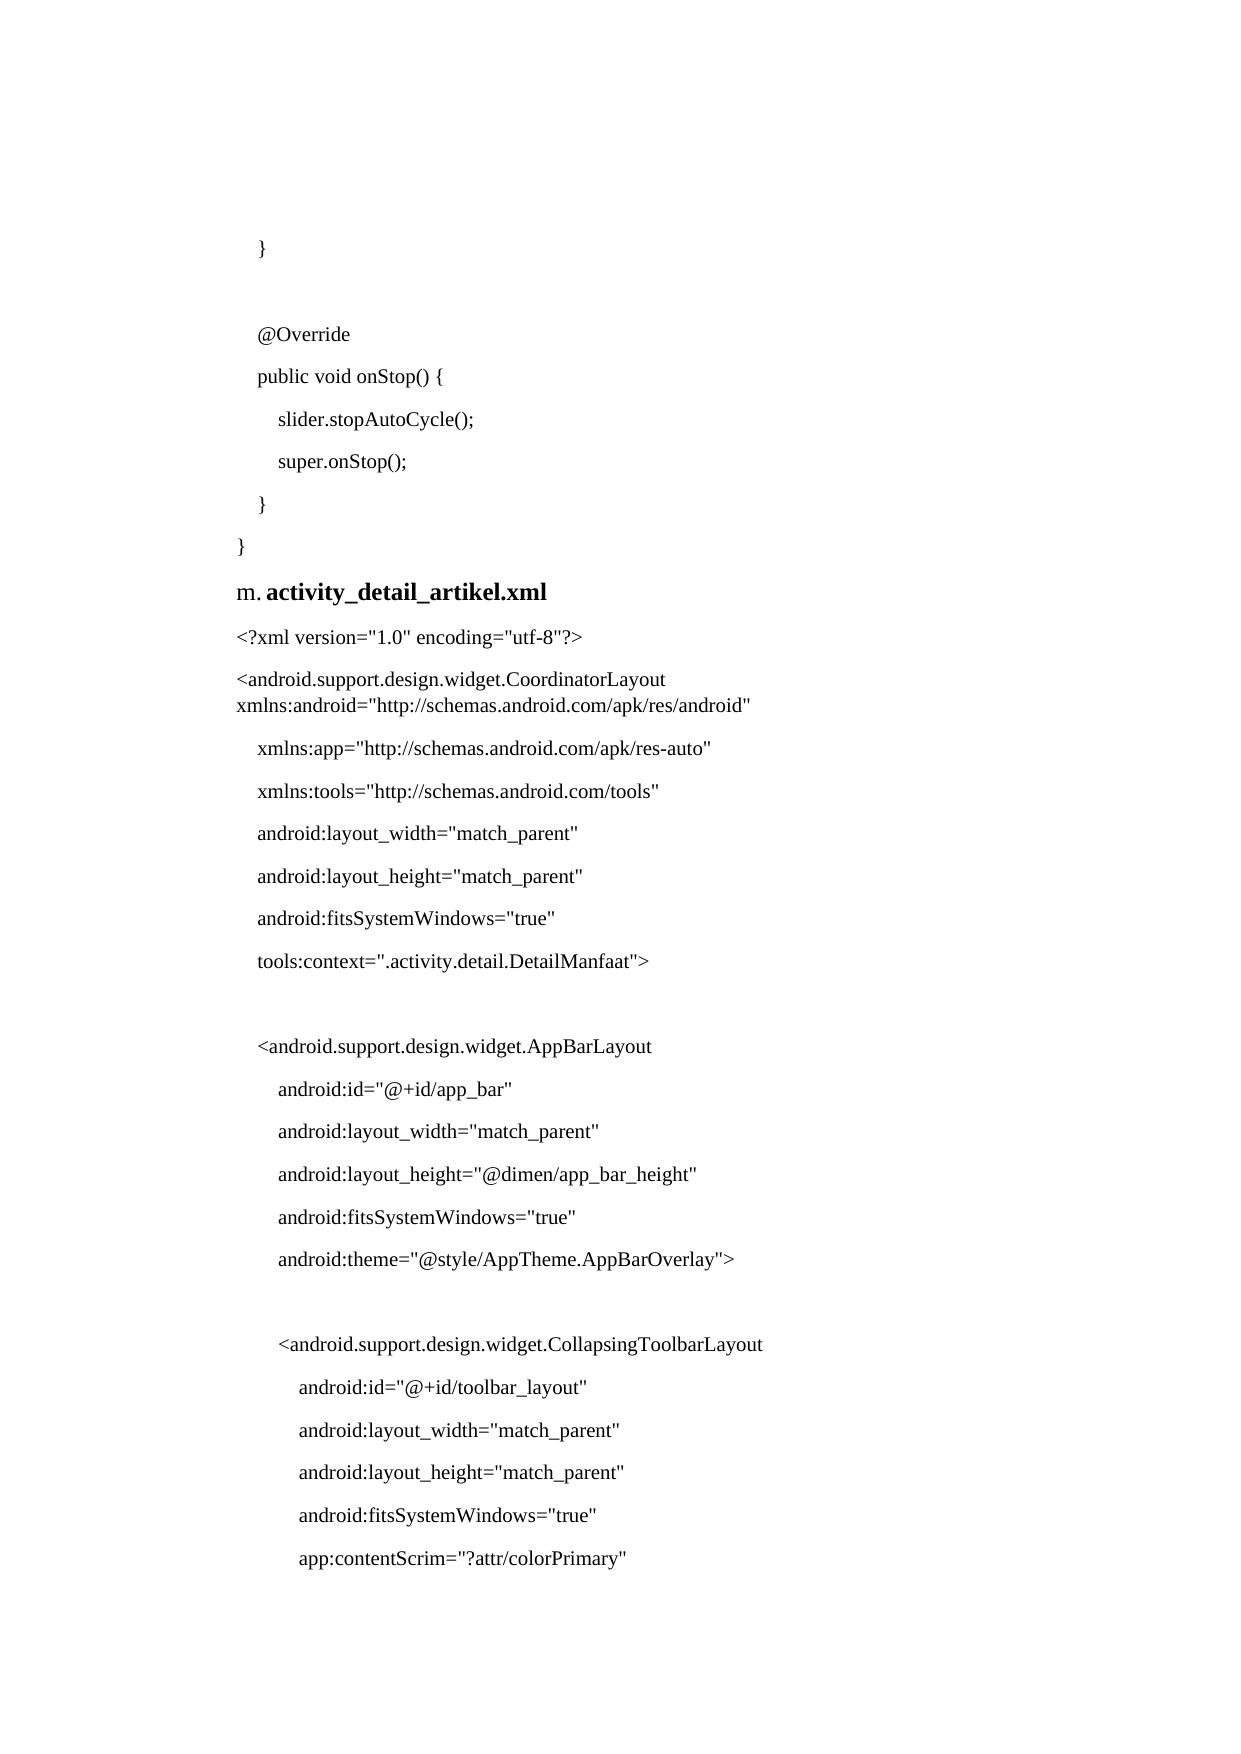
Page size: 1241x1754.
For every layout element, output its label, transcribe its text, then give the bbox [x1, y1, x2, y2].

text } [236, 534, 1063, 558]
text android:fitsSystemWindows="true" [236, 906, 1063, 930]
text } [236, 492, 1063, 516]
text android:fitsSystemWindows="true" [236, 1503, 1063, 1527]
text } [236, 236, 1063, 260]
text android:fitsSystemWindows="true" [236, 1204, 1063, 1229]
text android:layout_height="@dimen/app_bar_height" [236, 1162, 1063, 1186]
text <android.support.design.widget.CollapsingToolbarLayout [236, 1332, 1063, 1356]
text android:layout_width="match_parent" [236, 1418, 1063, 1442]
text android:id="@+id/toolbar_layout" [236, 1375, 1063, 1399]
text <android.support.design.widget.AppBarLayout [236, 1034, 1063, 1058]
text @Override [236, 321, 1063, 346]
text <?xml version="1.0" encoding="utf-8"?> [236, 625, 1063, 649]
list activity_detail_artikel.xml [236, 577, 1063, 606]
text <android.support.design.widget.CoordinatorLayout xmlns:android="http://schemas.android.com/apk/res/android" [236, 667, 1063, 717]
text slider.stopAutoCycle(); [236, 407, 1063, 431]
text android:layout_height="match_parent" [236, 864, 1063, 888]
text android:id="@+id/app_bar" [236, 1077, 1063, 1101]
text public void onStop() { [236, 364, 1063, 388]
text android:theme="@style/AppTheme.AppBarOverlay"> [236, 1247, 1063, 1271]
text android:layout_height="match_parent" [236, 1460, 1063, 1484]
text android:layout_width="match_parent" [236, 821, 1063, 845]
text tools:context=".activity.detail.DetailManfaat"> [236, 949, 1063, 973]
text app:contentScrim="?attr/colorPrimary" [236, 1545, 1063, 1569]
text super.onStop(); [236, 449, 1063, 473]
text android:layout_width="match_parent" [236, 1119, 1063, 1143]
text xmlns:tools="http://schemas.android.com/tools" [236, 778, 1063, 803]
text xmlns:app="http://schemas.android.com/apk/res-auto" [236, 736, 1063, 760]
